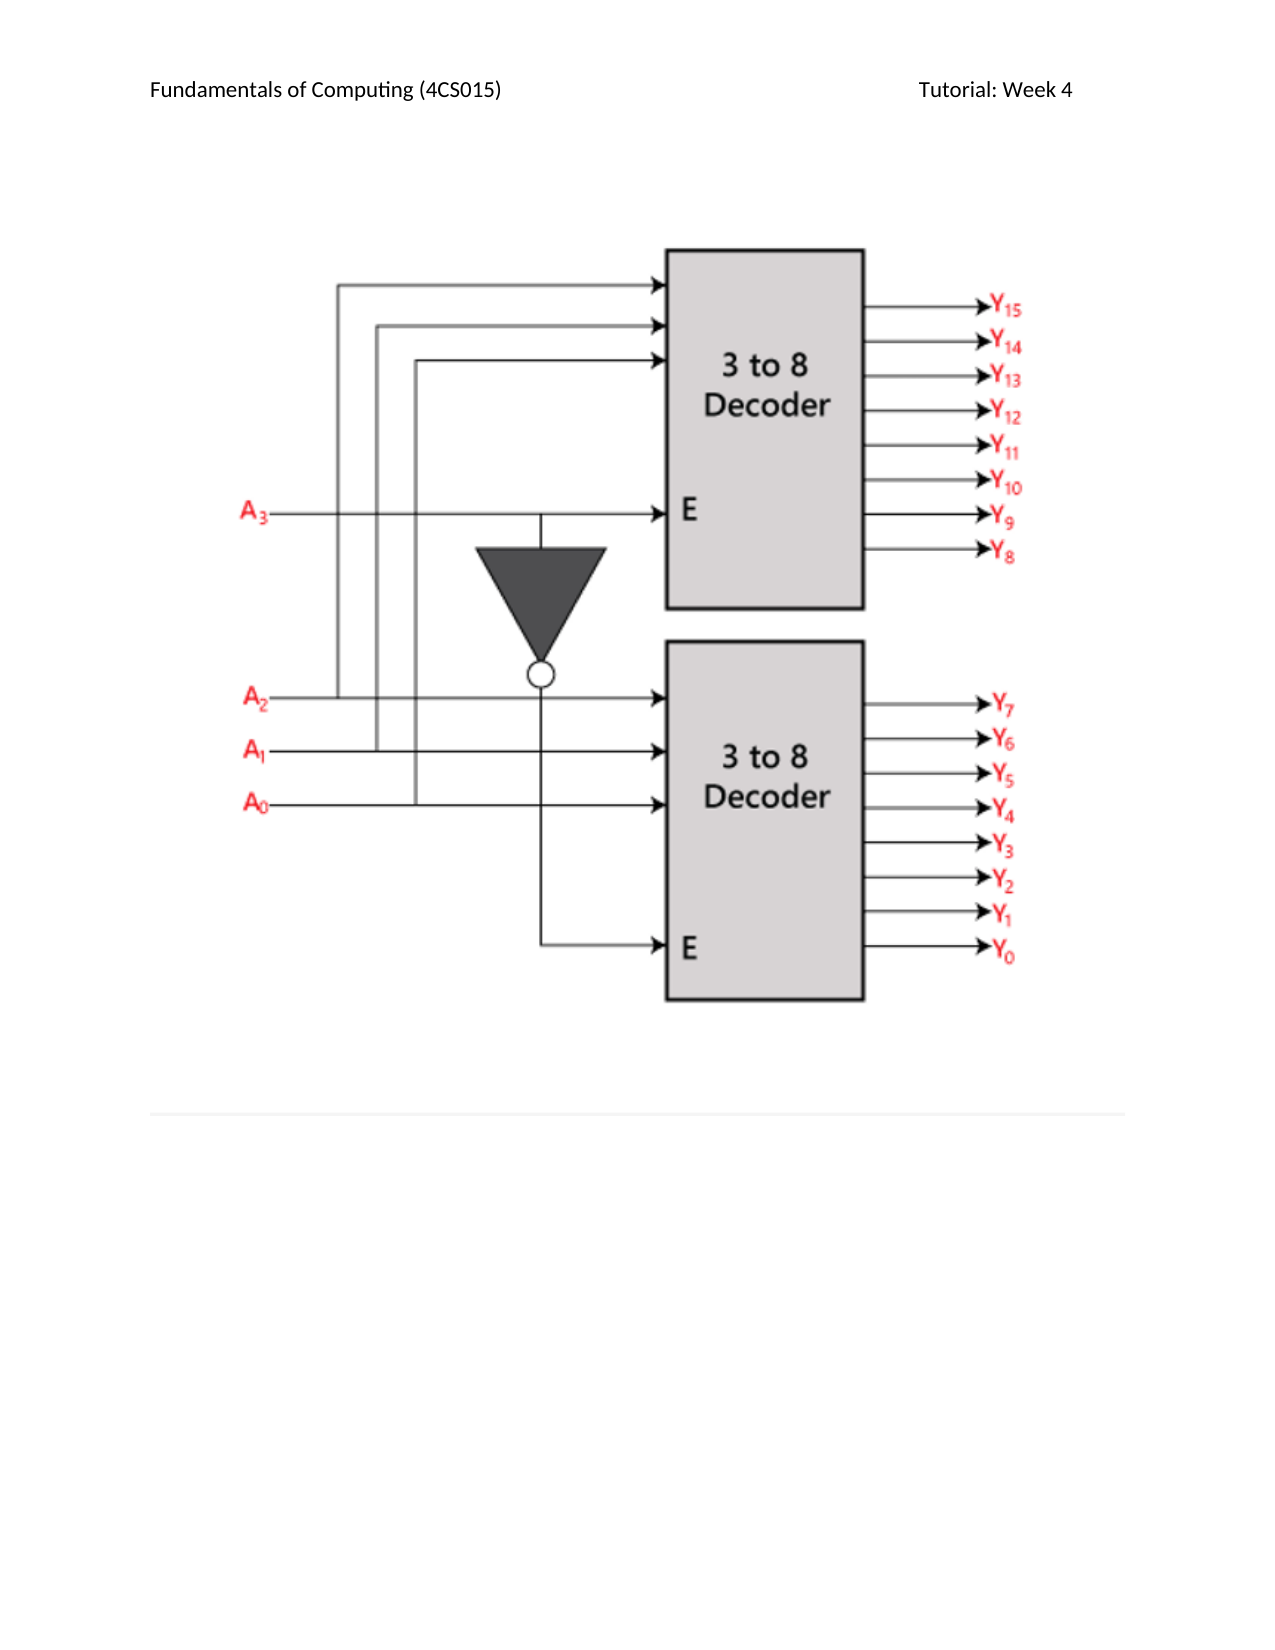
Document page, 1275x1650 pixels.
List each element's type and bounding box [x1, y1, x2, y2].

picture [150, 159, 1125, 1116]
